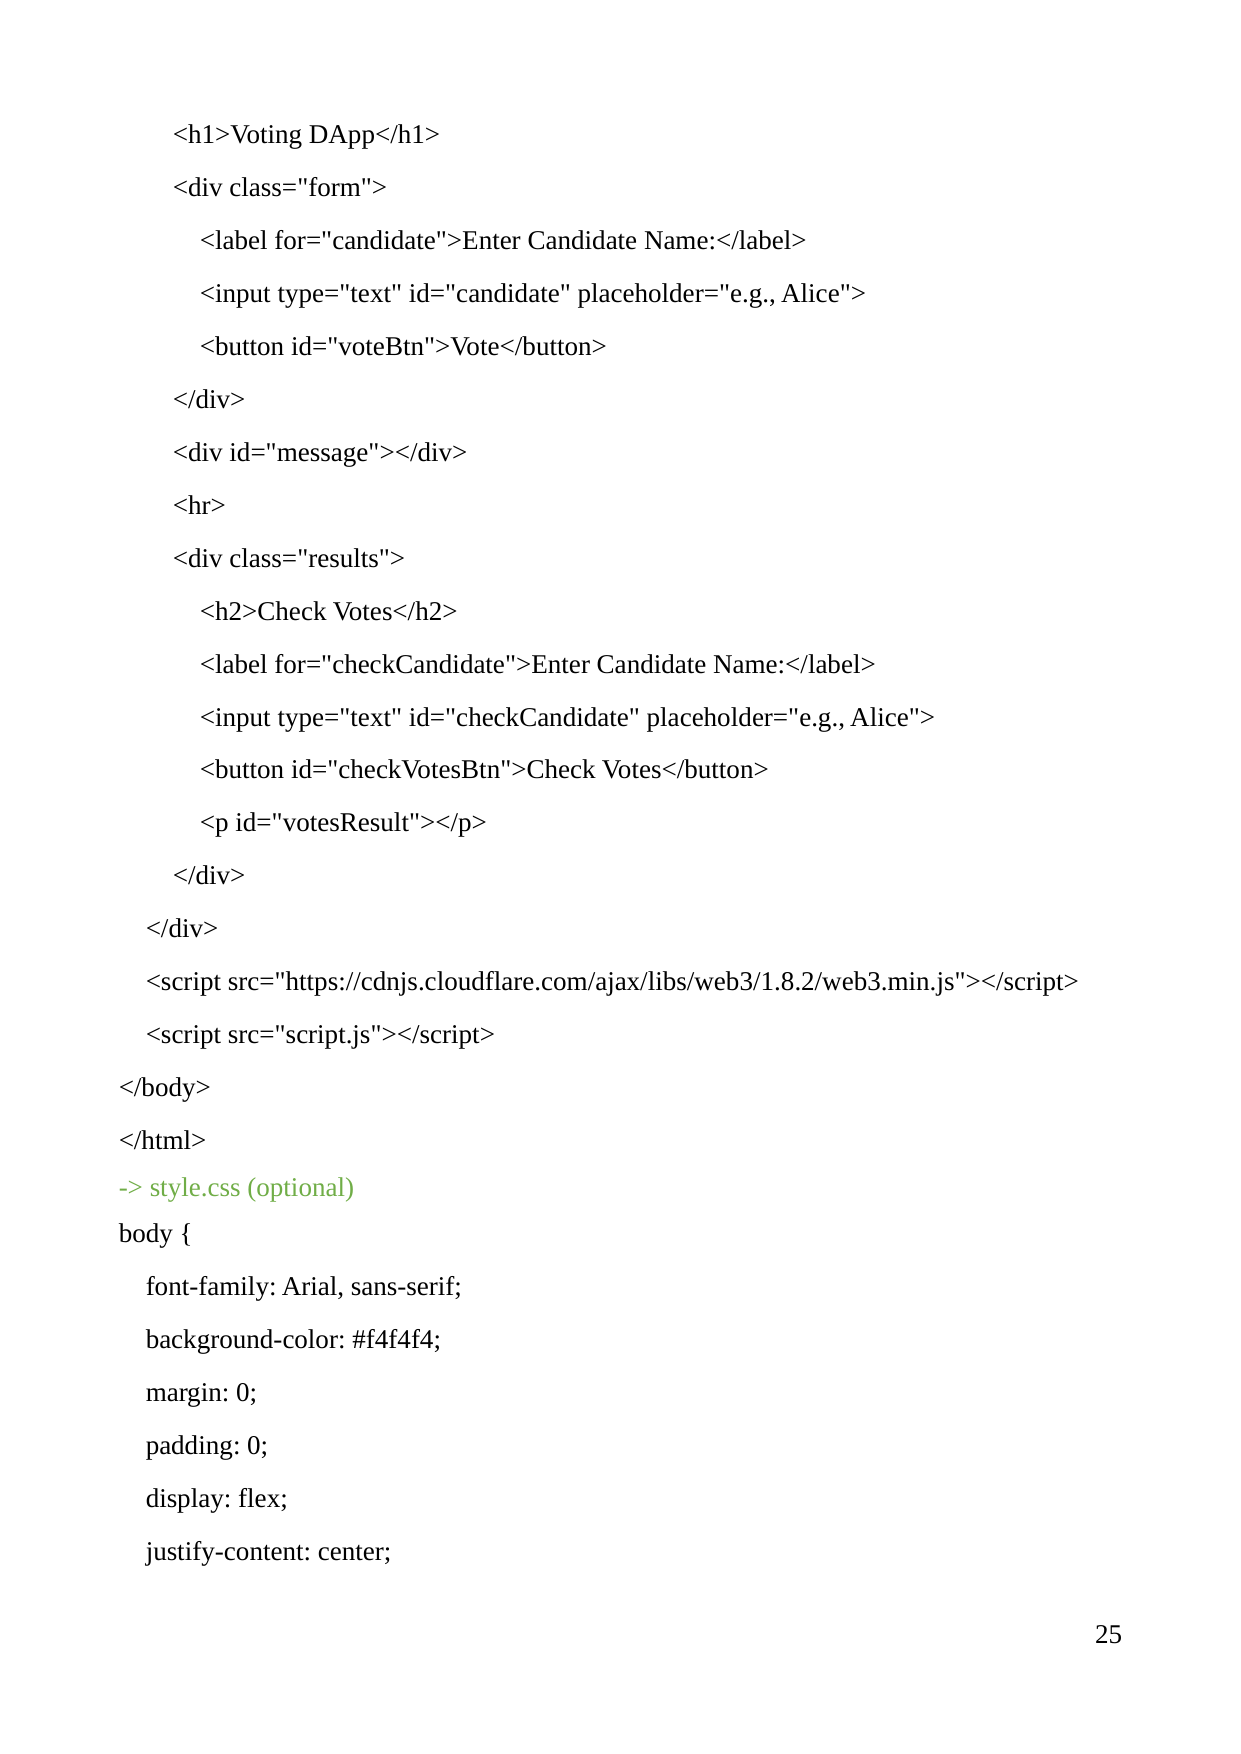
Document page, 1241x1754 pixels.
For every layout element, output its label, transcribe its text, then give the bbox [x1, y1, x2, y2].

text display: flex; [118, 1482, 1122, 1513]
text </body> [118, 1071, 1122, 1102]
text </div> [118, 383, 1122, 414]
text <hr> [118, 489, 1122, 520]
text </div> [118, 859, 1122, 891]
text justify-content: center; [118, 1535, 1122, 1566]
text font-family: Arial, sans-serif; [118, 1270, 1122, 1301]
text <label for="candidate">Enter Candidate Name:</label> [118, 224, 1122, 256]
text <label for="checkCandidate">Enter Candidate Name:</label> [118, 648, 1122, 679]
text <script src="script.js"></script> [118, 1018, 1122, 1049]
text <input type="text" id="checkCandidate" placeholder="e.g., Alice"> [118, 701, 1122, 732]
text <h2>Check Votes</h2> [118, 595, 1122, 626]
text <p id="votesResult"></p> [118, 806, 1122, 838]
text background-color: #f4f4f4; [118, 1323, 1122, 1354]
text <button id="voteBtn">Vote</button> [118, 330, 1122, 361]
text <div id="message"></div> [118, 436, 1122, 467]
text <div class="results"> [118, 542, 1122, 573]
text <div class="form"> [118, 171, 1122, 203]
text padding: 0; [118, 1429, 1122, 1460]
text <button id="checkVotesBtn">Check Votes</button> [118, 753, 1122, 785]
text <h1>Voting DApp</h1> [118, 118, 1122, 150]
text </html> -> style.css (optional) body { [118, 1124, 1122, 1248]
text <script src="https://cdnjs.cloudflare.com/ajax/libs/web3/1.8.2/web3.min.js"></script> [118, 965, 1122, 996]
text </div> [118, 912, 1122, 943]
text margin: 0; [118, 1376, 1122, 1407]
text <input type="text" id="candidate" placeholder="e.g., Alice"> [118, 277, 1122, 308]
